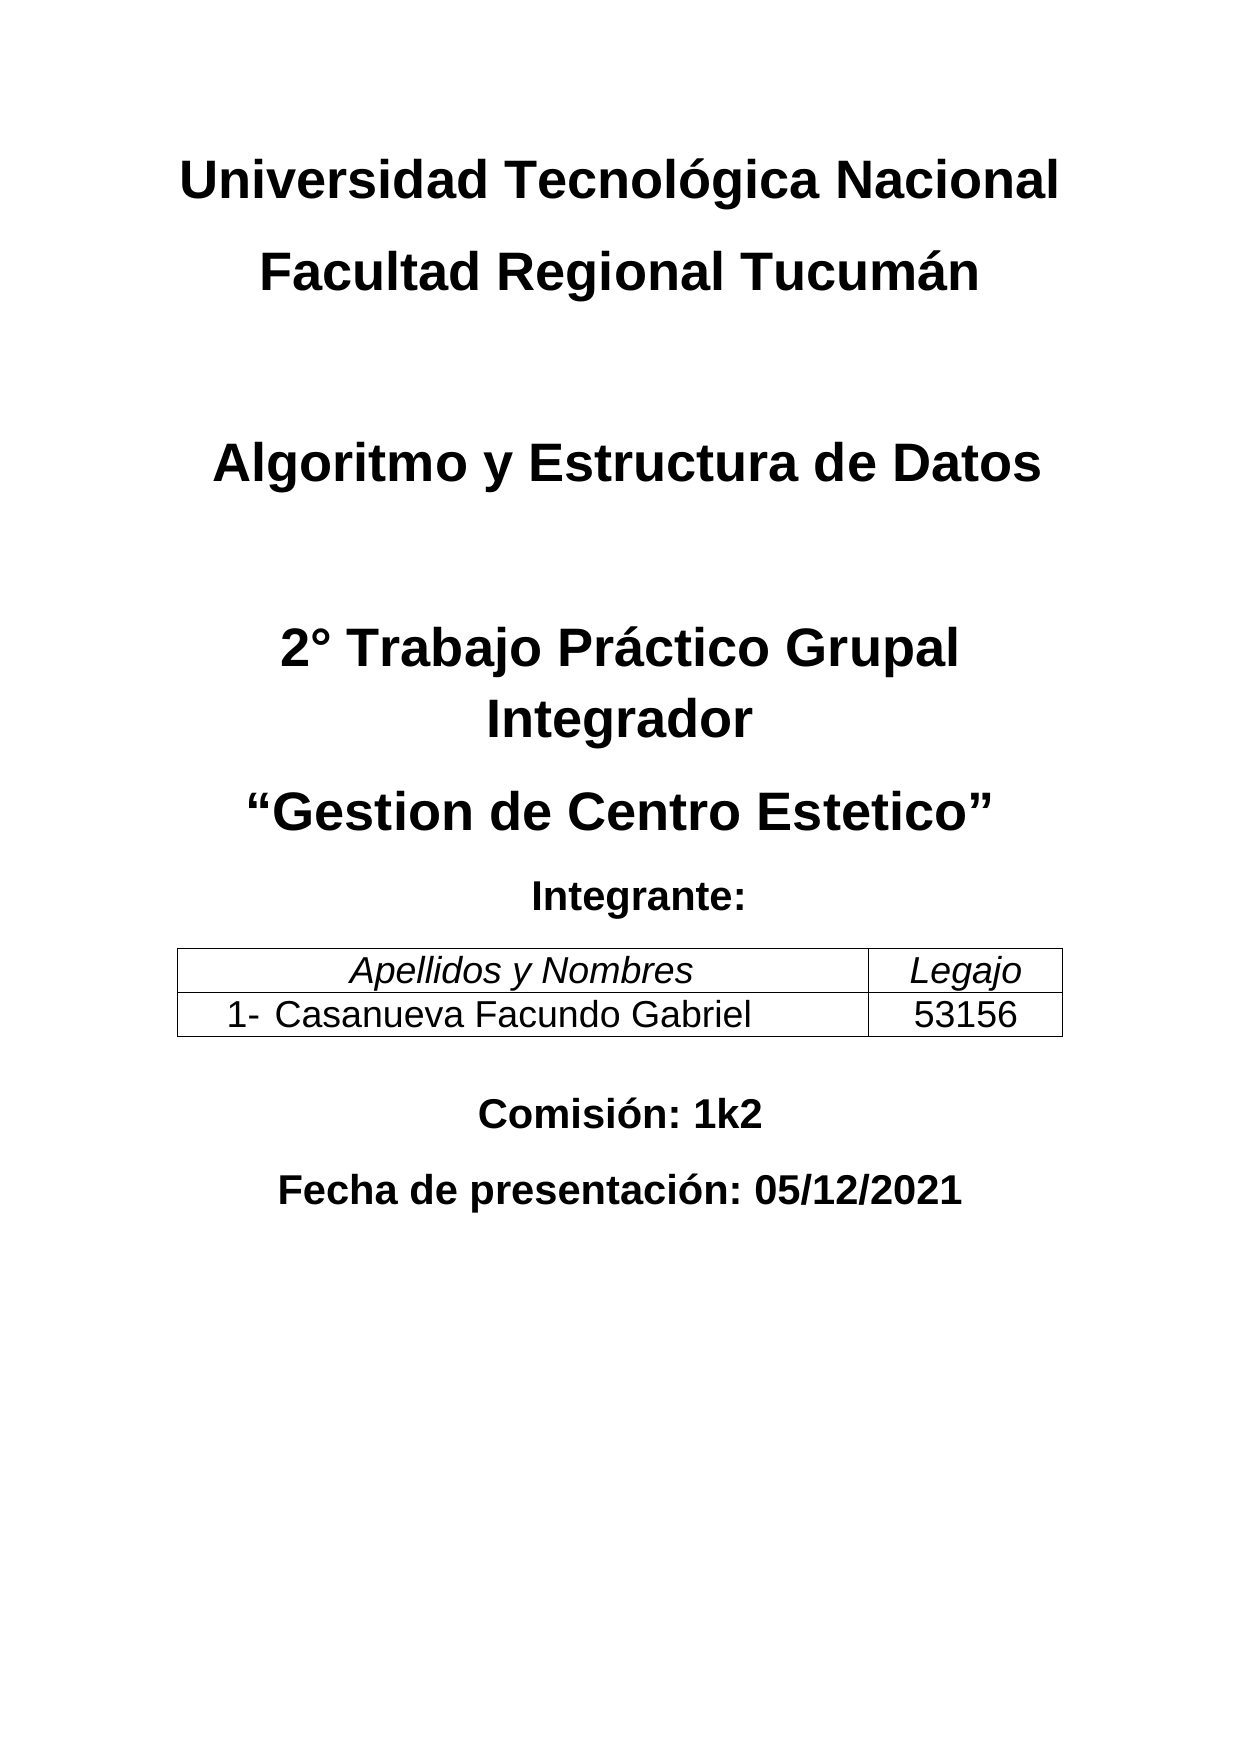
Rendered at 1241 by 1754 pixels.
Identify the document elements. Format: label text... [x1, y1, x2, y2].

text Universidad Tecnológica Nacional [177, 148, 1063, 210]
table_cell Casanueva Facundo Gabriel [178, 993, 868, 1036]
text Facultad Regional Tucumán [177, 240, 1063, 302]
text 2° Trabajo Práctico Grupal Integrador [177, 615, 1063, 749]
text “Gestion de Centro Estetico” [177, 779, 1063, 841]
table_header Legajo [869, 949, 1062, 992]
text Fecha de presentación: 05/12/2021 [177, 1166, 1063, 1214]
text Comisión: 1k2 [177, 1090, 1063, 1138]
table_header Apellidos y Nombres [178, 949, 868, 992]
text Algoritmo y Estructura de Datos [177, 430, 1063, 493]
text Integrante: [215, 871, 1063, 919]
table_cell 53156 [869, 993, 1062, 1036]
